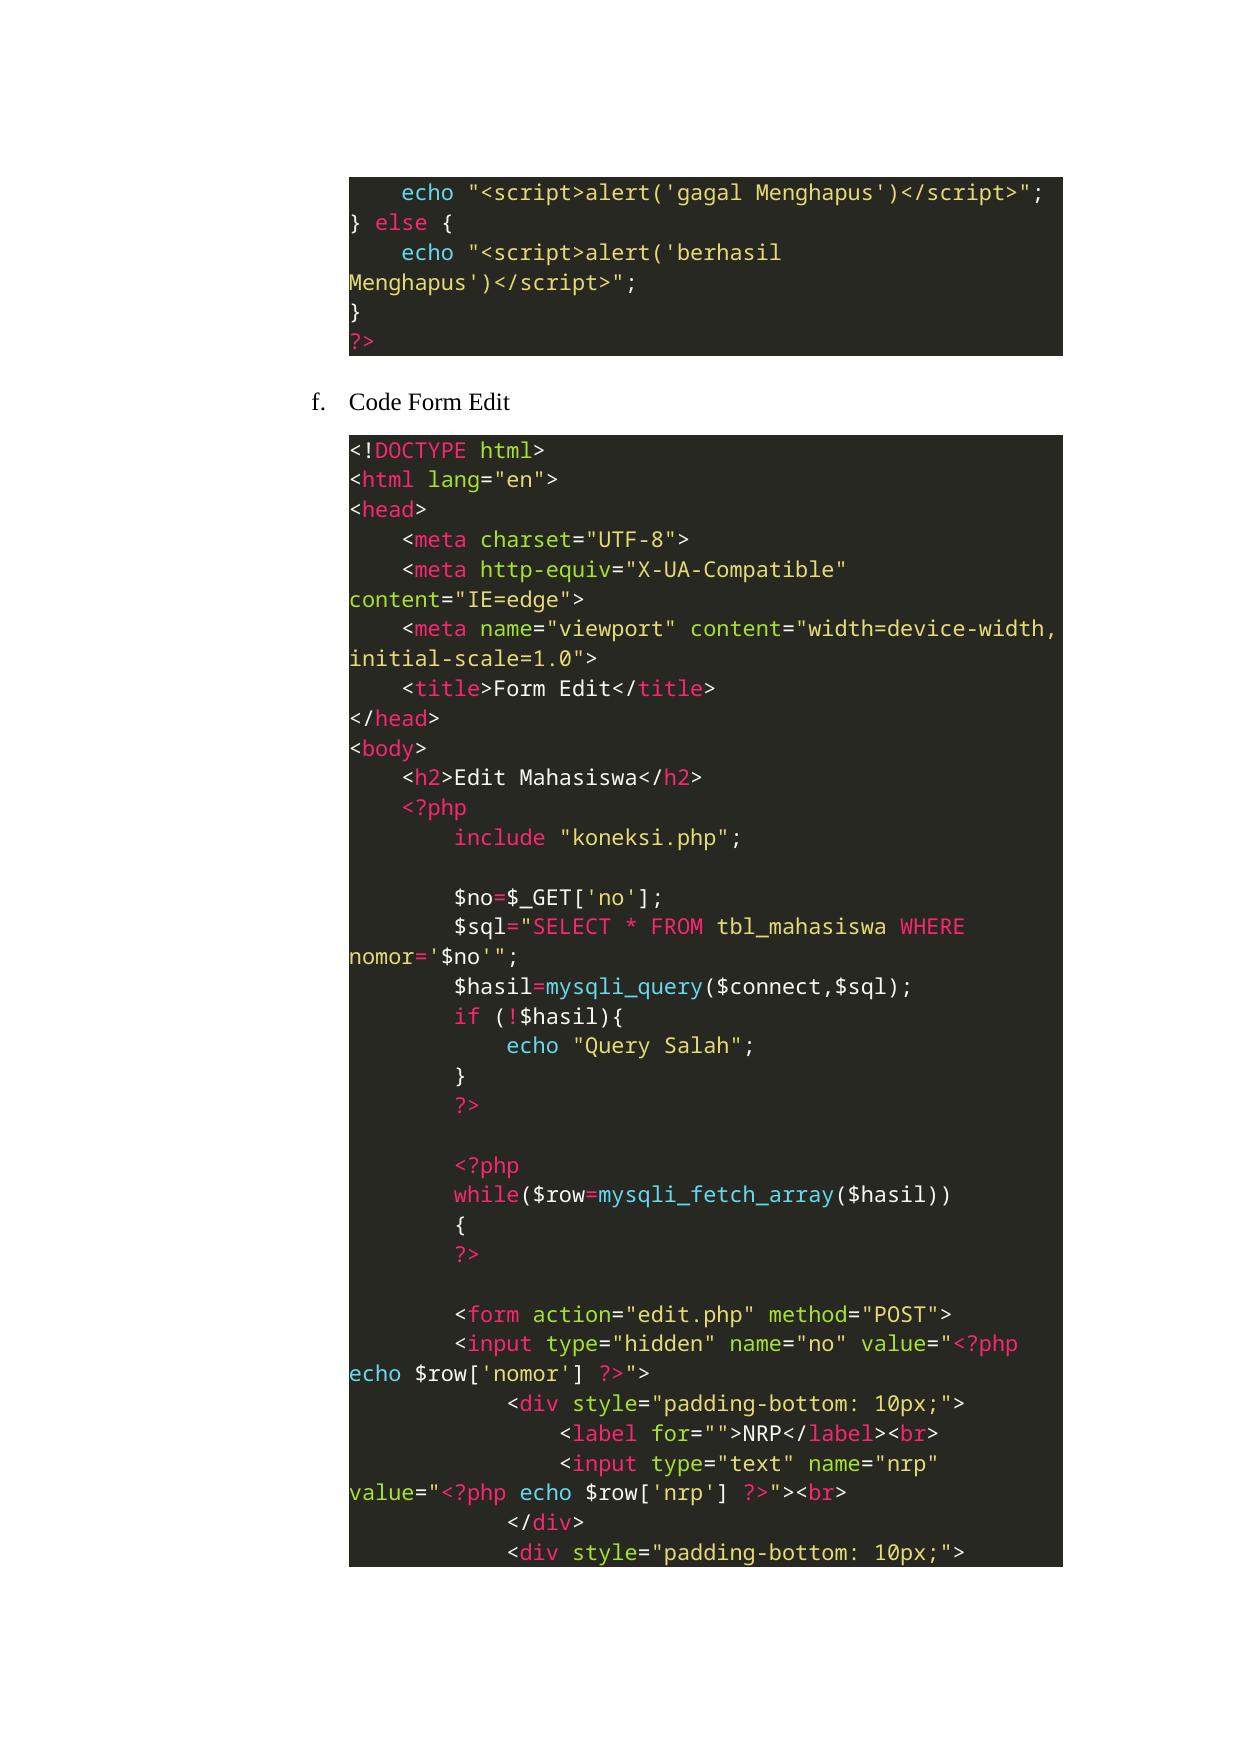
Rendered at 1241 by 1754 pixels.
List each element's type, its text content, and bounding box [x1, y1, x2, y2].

text ?> [349, 1239, 1063, 1269]
text <?php [349, 792, 1063, 822]
text <html lang="en"> [349, 464, 1063, 494]
text <?php [349, 1150, 1063, 1179]
text <meta http-equiv="X-UA-Compatible" content="IE=edge"> [349, 554, 1063, 613]
text <title>Form Edit</title> [349, 673, 1063, 703]
text if (!$hasil){ [349, 1001, 1063, 1031]
text ?> [349, 326, 1063, 356]
text while($row=mysqli_fetch_array($hasil)) [349, 1179, 1063, 1209]
text </head> [349, 703, 1063, 733]
text echo "<script>alert('gagal Menghapus')</script>"; [349, 177, 1063, 207]
text <h2>Edit Mahasiswa</h2> [349, 762, 1063, 792]
text { [349, 1209, 1063, 1239]
text $no=$_GET['no']; [349, 882, 1063, 911]
list Code Form Edit [311, 387, 1063, 416]
text <div style="padding-bottom: 10px;"> [349, 1388, 1063, 1418]
text <form action="edit.php" method="POST"> [349, 1299, 1063, 1328]
text $sql="SELECT * FROM tbl_mahasiswa WHERE nomor='$no'"; [349, 911, 1063, 971]
text <meta charset="UTF-8"> [349, 524, 1063, 554]
text <input type="hidden" name="no" value="<?php echo $row['nomor'] ?>"> [349, 1328, 1063, 1388]
text </div> [349, 1507, 1063, 1537]
text <!DOCTYPE html> [349, 435, 1063, 464]
text echo "Query Salah"; [349, 1031, 1063, 1060]
text include "koneksi.php"; [349, 822, 1063, 852]
text <body> [349, 733, 1063, 762]
text <label for="">NRP</label><br> [349, 1418, 1063, 1448]
text <head> [349, 494, 1063, 524]
text <input type="text" name="nrp" value="<?php echo $row['nrp'] ?>"><br> [349, 1448, 1063, 1507]
text } [349, 296, 1063, 326]
text ?> [349, 1090, 1063, 1120]
text echo "<script>alert('berhasil Menghapus')</script>"; [349, 237, 1063, 296]
text } [349, 1060, 1063, 1090]
text <div style="padding-bottom: 10px;"> [349, 1537, 1063, 1567]
text } else { [349, 207, 1063, 237]
text <meta name="viewport" content="width=device-width, initial-scale=1.0"> [349, 613, 1063, 673]
text $hasil=mysqli_query($connect,$sql); [349, 971, 1063, 1001]
